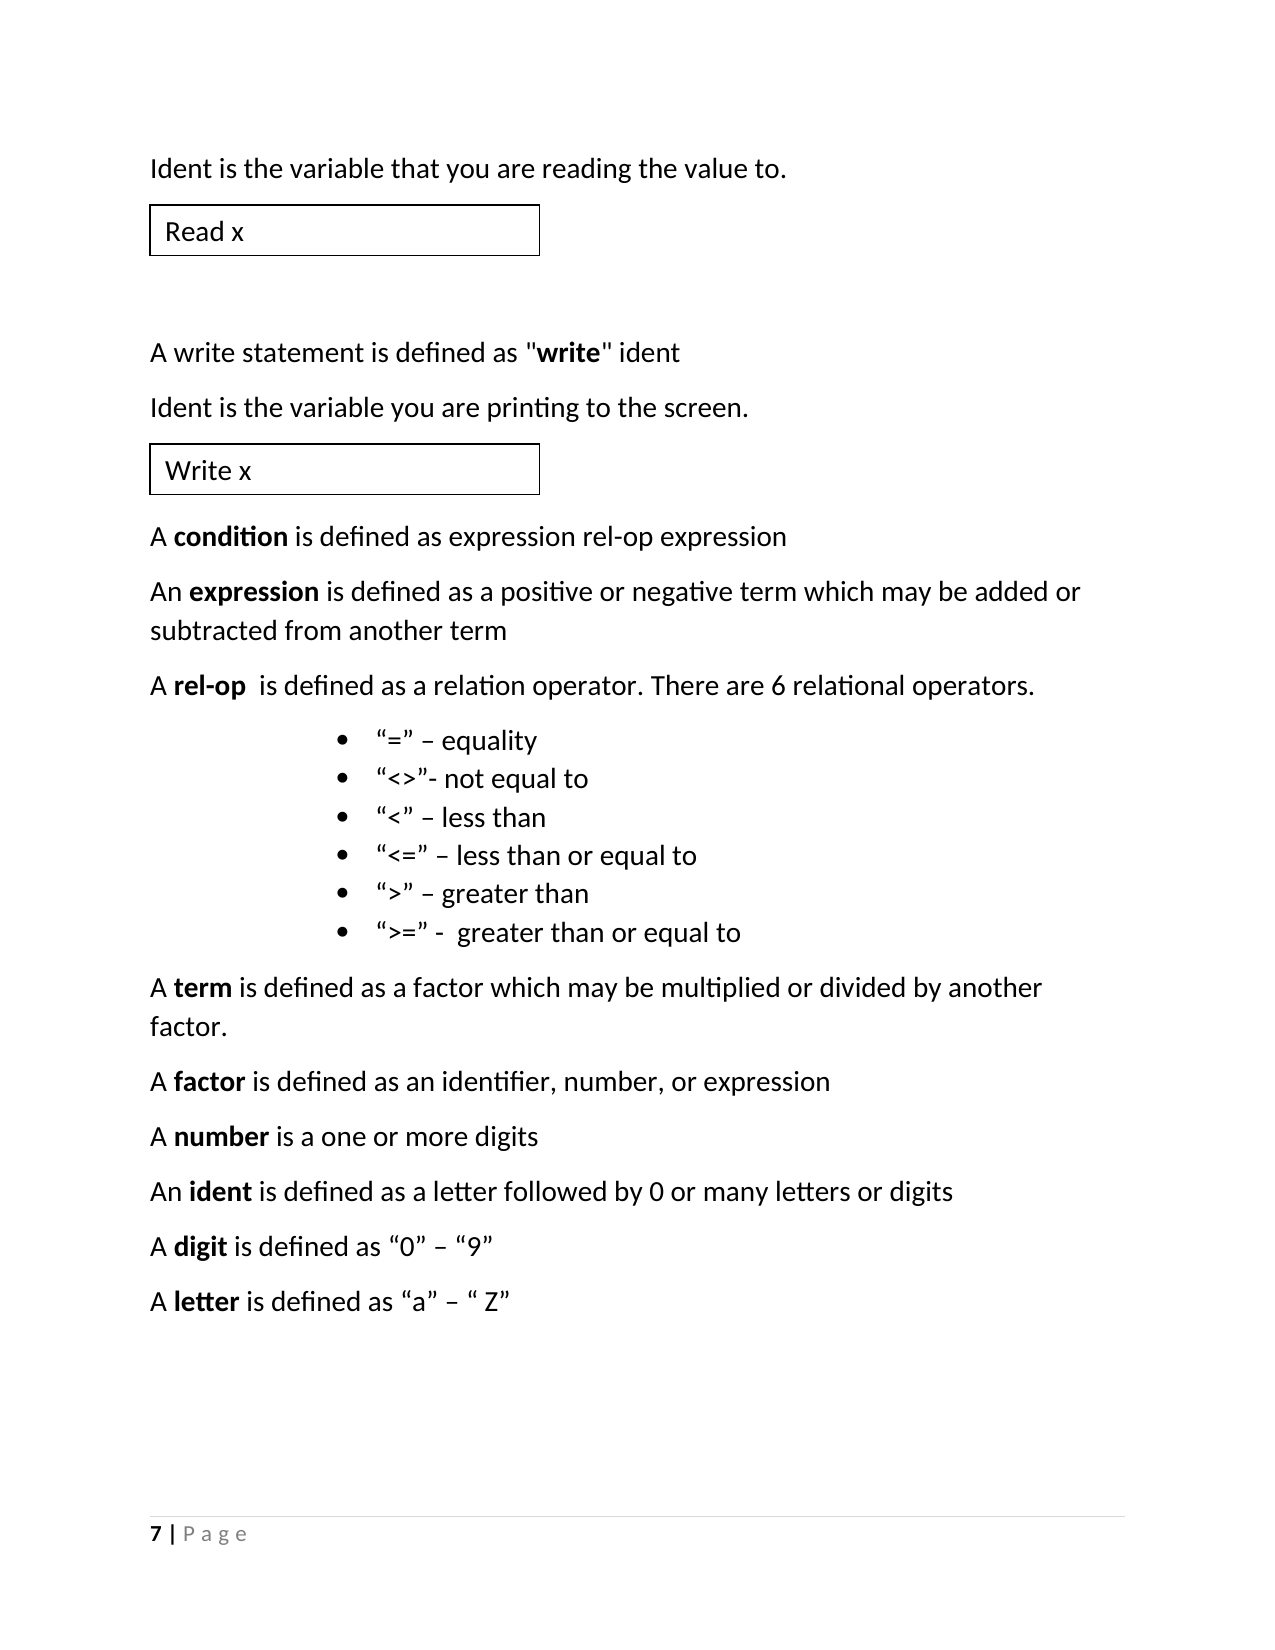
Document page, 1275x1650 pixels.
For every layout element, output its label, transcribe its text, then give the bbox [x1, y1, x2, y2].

text A letter is defined as “a” – “ Z” [150, 1283, 1125, 1319]
text An ident is defined as a letter followed by 0 or many letters or digits [150, 1173, 1125, 1208]
text Ident is the variable you are printing to the screen. [150, 389, 1125, 425]
list “<>”- not equal to [337, 760, 1125, 796]
text A condition is defined as expression rel-op expression [150, 518, 1125, 554]
text A factor is defined as an identifier, number, or expression [150, 1063, 1125, 1098]
list “>” – greater than [337, 876, 1125, 911]
list “<” – less than [337, 799, 1125, 834]
text A rel-op is defined as a relation operator. There are 6 relational operators. [150, 667, 1125, 702]
text A digit is defined as “0” – “9” [150, 1228, 1125, 1264]
text An expression is defined as a positive or negative term which may be added or subtracted from another term [150, 573, 1125, 647]
text A write statement is defined as "write" ident [150, 334, 1125, 370]
text A term is defined as a factor which may be multiplied or divided by another factor. [150, 969, 1125, 1043]
list “=” – equality [337, 722, 1125, 757]
list “<=” – less than or equal to [337, 837, 1125, 873]
list “>=” - greater than or equal to [337, 914, 1125, 950]
text Ident is the variable that you are reading the value to. [150, 150, 1125, 186]
text A number is a one or more digits [150, 1118, 1125, 1153]
